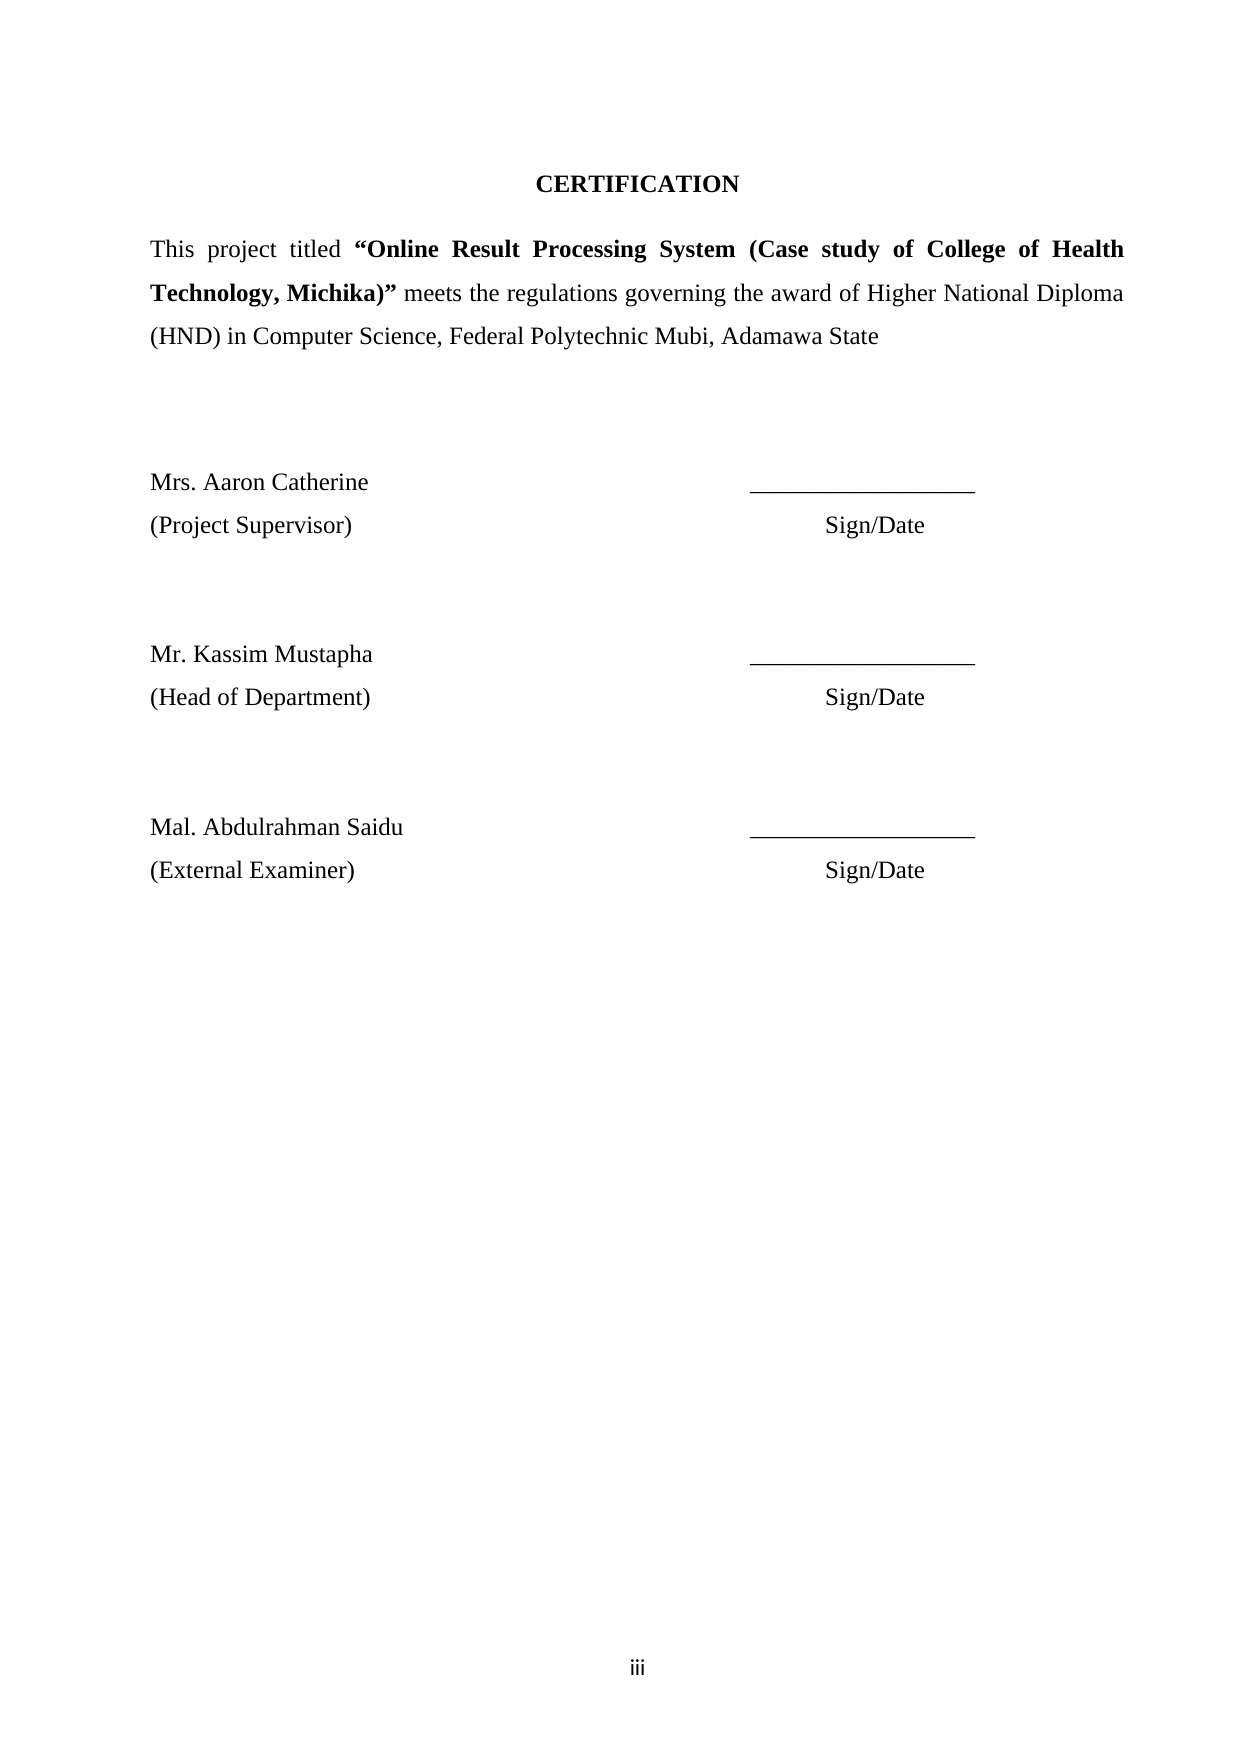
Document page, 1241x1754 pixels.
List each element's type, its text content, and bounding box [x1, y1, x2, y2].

subtitle CERTIFICATION [150, 169, 1125, 197]
text Mr. Kassim Mustapha __________________ [150, 639, 1125, 668]
text This project titled “Online Result Processing System (Case study of College of Health Technology, Michika)” meets the regulations governing the award of Higher National Diploma (HND) in Computer Science, Federal Polytechnic Mubi, Adamawa State [150, 234, 1125, 349]
text (Head of Department) Sign/Date [150, 682, 1125, 711]
text Mal. Abdulrahman Saidu __________________ [150, 812, 1125, 841]
text Mrs. Aaron Catherine __________________ [150, 467, 1125, 496]
text (Project Supervisor) Sign/Date [150, 510, 1125, 539]
text (External Examiner) Sign/Date [150, 855, 1125, 884]
